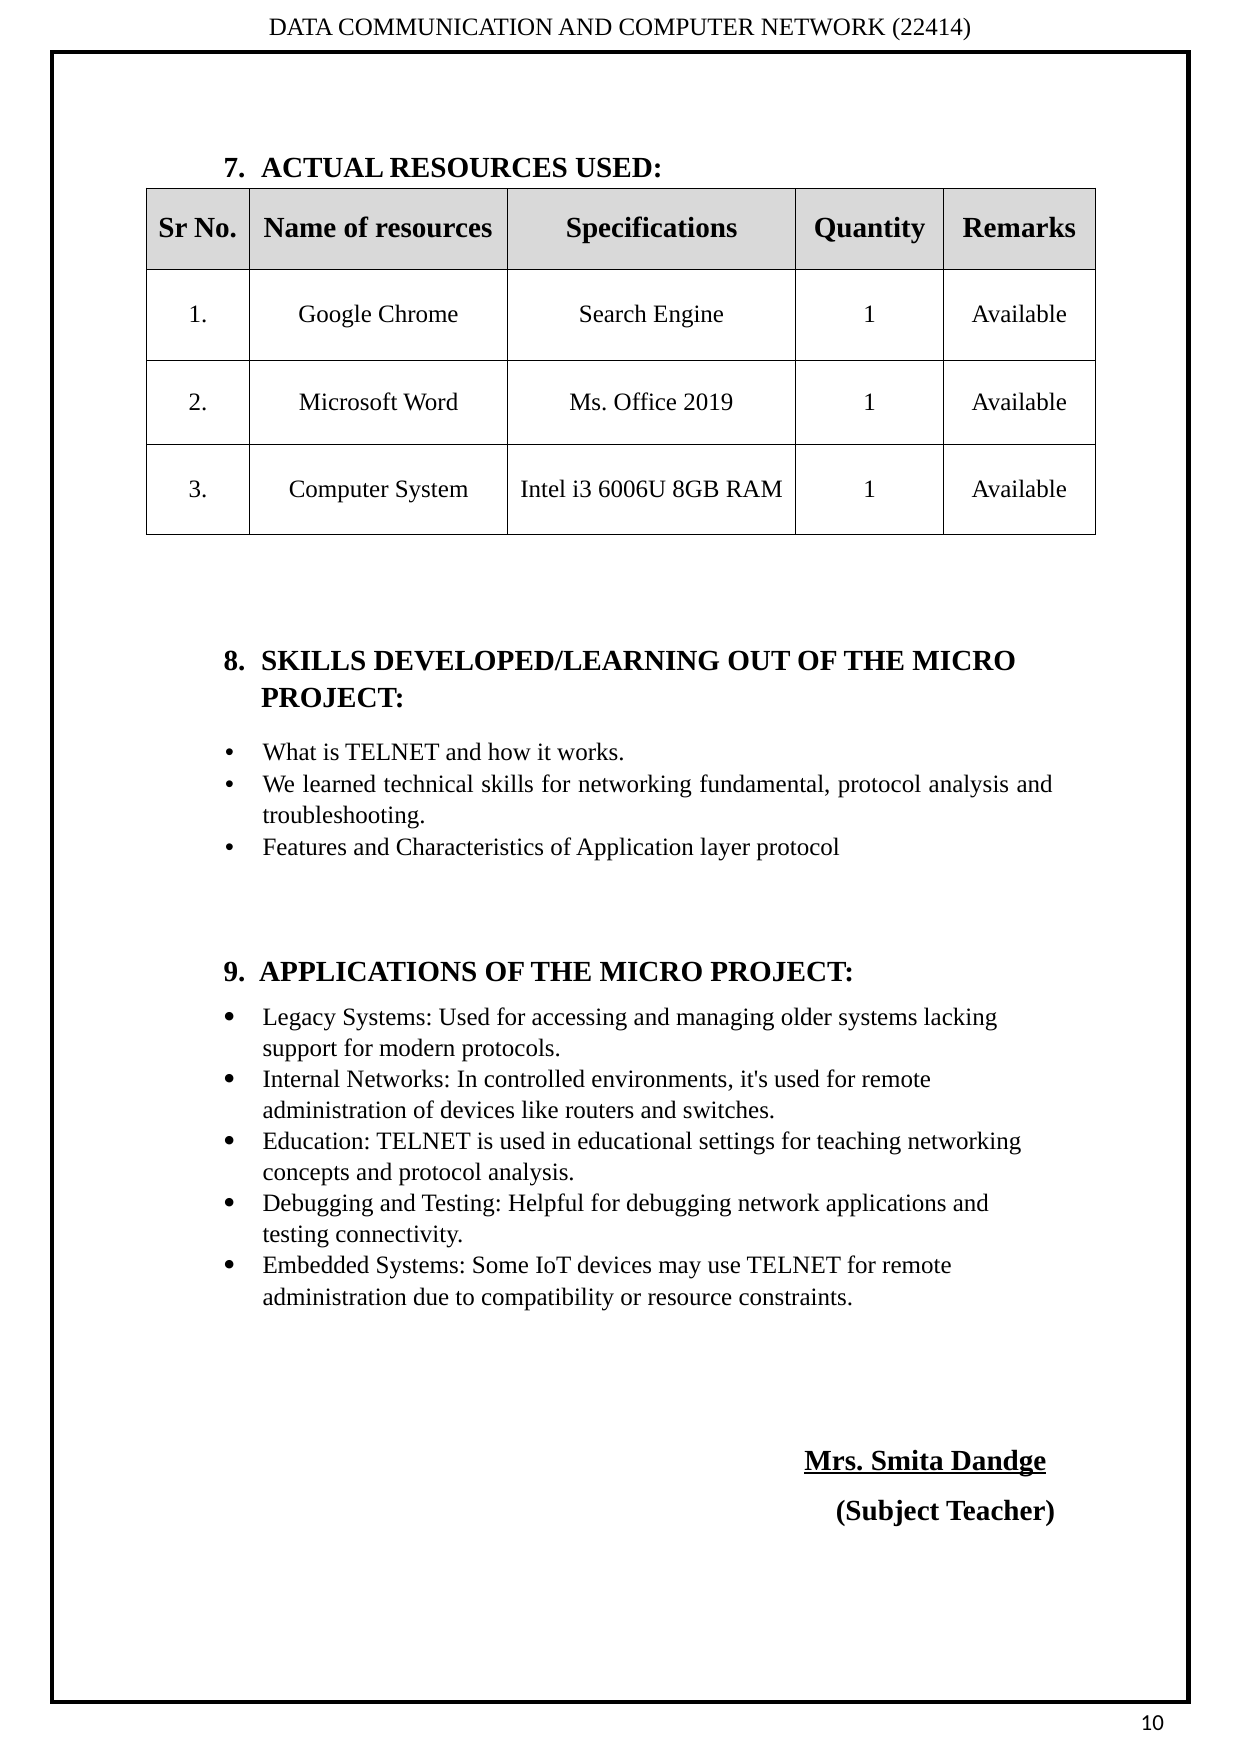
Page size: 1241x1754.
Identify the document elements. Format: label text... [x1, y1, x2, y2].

list Embedded Systems: Some IoT devices may use TELNET for remote administration due to compatibility or resource constraints. [225, 1251, 1053, 1310]
table_cell 1 [796, 270, 943, 360]
table_cell Available [944, 270, 1095, 360]
list Debugging and Testing: Helpful for debugging network applications and testing connectivity. [225, 1188, 1053, 1248]
table_cell Ms. Office 2019 [508, 361, 795, 444]
table_cell Microsoft Word [250, 361, 507, 444]
table_header Quantity [796, 189, 943, 269]
list We learned technical skills for networking fundamental, protocol analysis and troubleshooting. [225, 768, 1053, 829]
table_header Specifications [508, 189, 795, 269]
list Legacy Systems: Used for accessing and managing older systems lacking support for modern protocols. [225, 1002, 1053, 1062]
table_cell 1. [147, 270, 249, 360]
text Mrs. Smita Dandge [187, 1443, 1053, 1477]
table_cell 1 [796, 445, 943, 534]
table_cell Available [944, 445, 1095, 534]
table_header Remarks [944, 189, 1095, 269]
list Education: TELNET is used in educational settings for teaching networking concepts and protocol analysis. [225, 1126, 1053, 1186]
table_cell 1 [796, 361, 943, 444]
text (Subject Teacher) [187, 1493, 1055, 1526]
list Features and Characteristics of Application layer protocol [225, 832, 1053, 861]
table_cell Available [944, 361, 1095, 444]
picture [1128, 1710, 1186, 1740]
table_cell 3. [147, 445, 249, 534]
table_cell 2. [147, 361, 249, 444]
list Internal Networks: In controlled environments, it's used for remote administration of devices like routers and switches. [225, 1064, 1053, 1124]
text 9. APPLICATIONS OF THE MICRO PROJECT: [223, 954, 1053, 988]
table_header Sr No. [147, 189, 249, 269]
list SKILLS DEVELOPED/LEARNING OUT OF THE MICRO PROJECT: [223, 643, 1053, 714]
table_header Name of resources [250, 189, 507, 269]
table_cell Intel i3 6006U 8GB RAM [508, 445, 795, 534]
list ACTUAL RESOURCES USED: [223, 151, 1053, 184]
table_cell Search Engine [508, 270, 795, 360]
table_cell Google Chrome [250, 270, 507, 360]
list What is TELNET and how it works. [225, 737, 1053, 766]
table_cell Computer System [250, 445, 507, 534]
